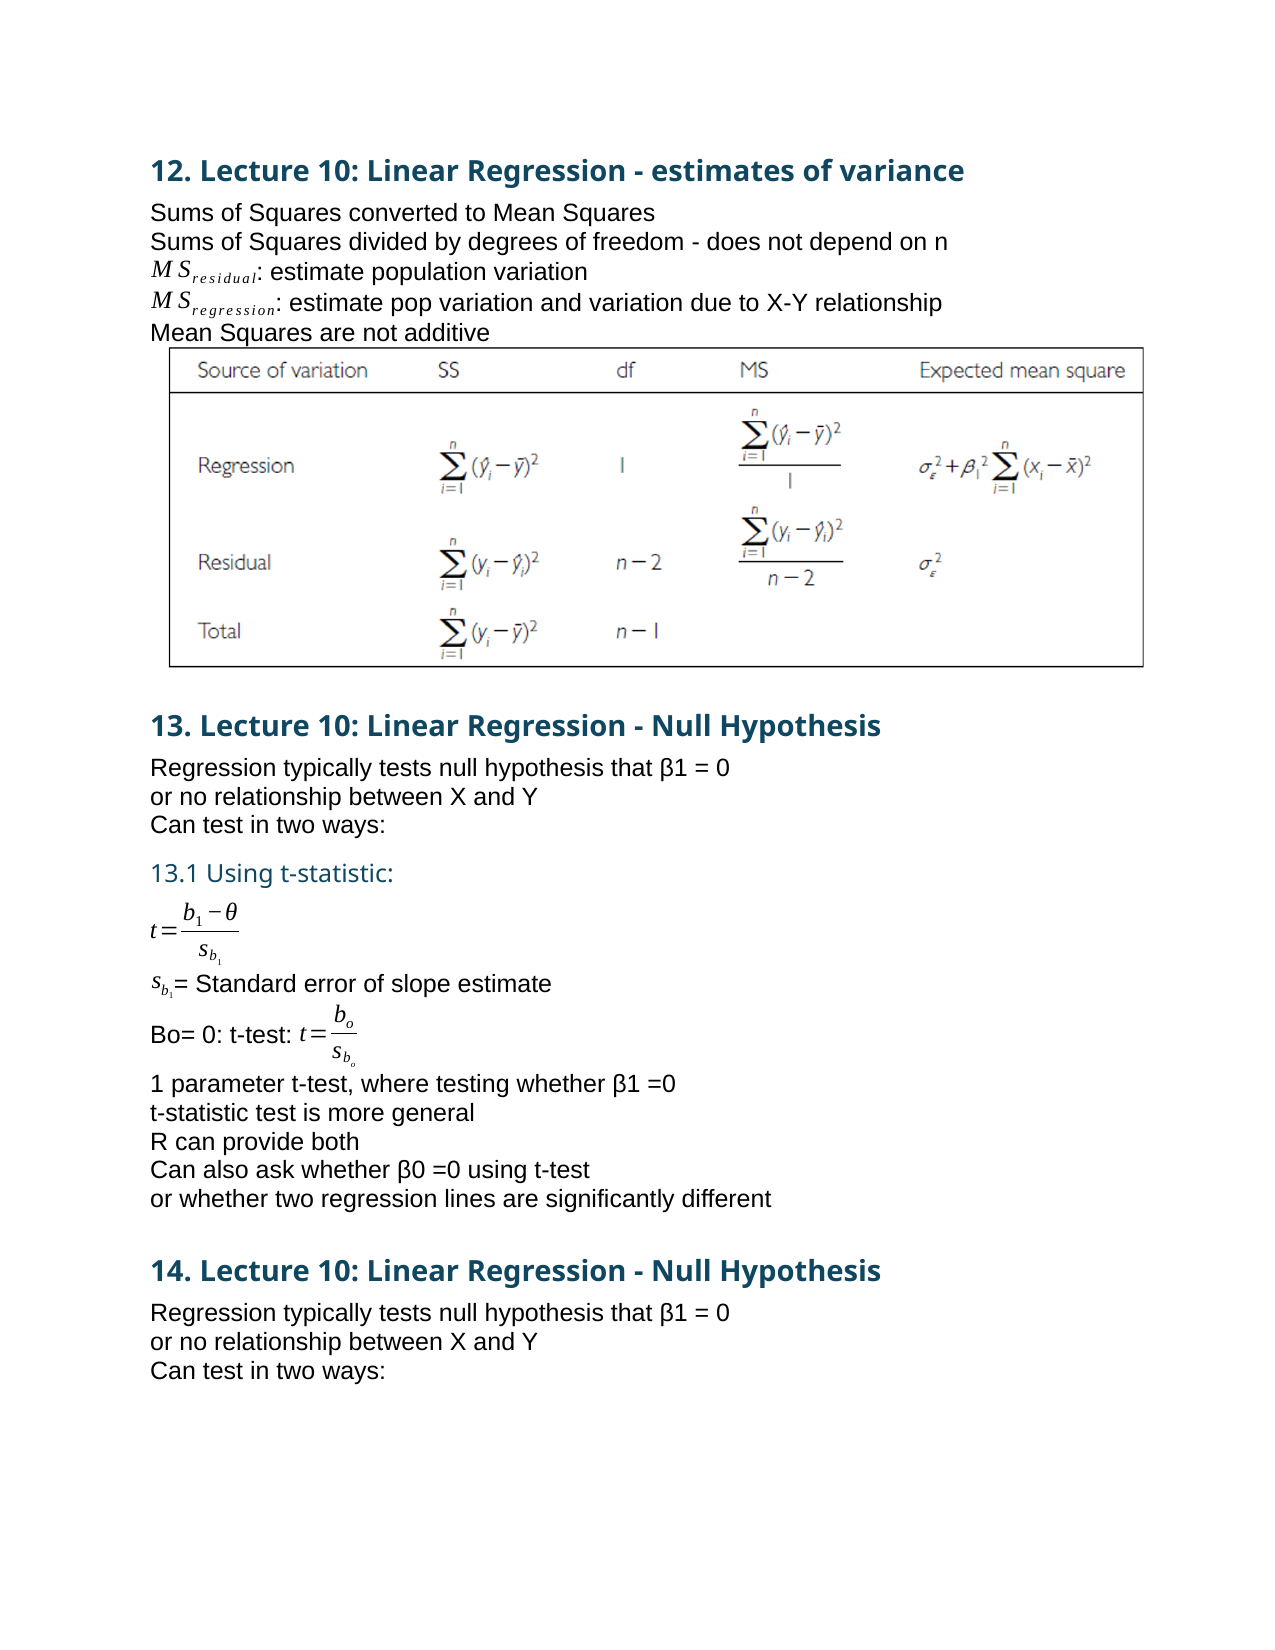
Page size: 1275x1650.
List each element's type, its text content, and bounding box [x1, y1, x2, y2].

subtitle 13.1 Using t-statistic: [150, 856, 1125, 890]
subtitle 13. Lecture 10: Linear Regression - Null Hypothesis [150, 705, 1125, 745]
subtitle 12. Lecture 10: Linear Regression - estimates of variance [150, 150, 1125, 190]
subtitle 14. Lecture 10: Linear Regression - Null Hypothesis [150, 1250, 1125, 1290]
picture [168, 347, 1144, 668]
